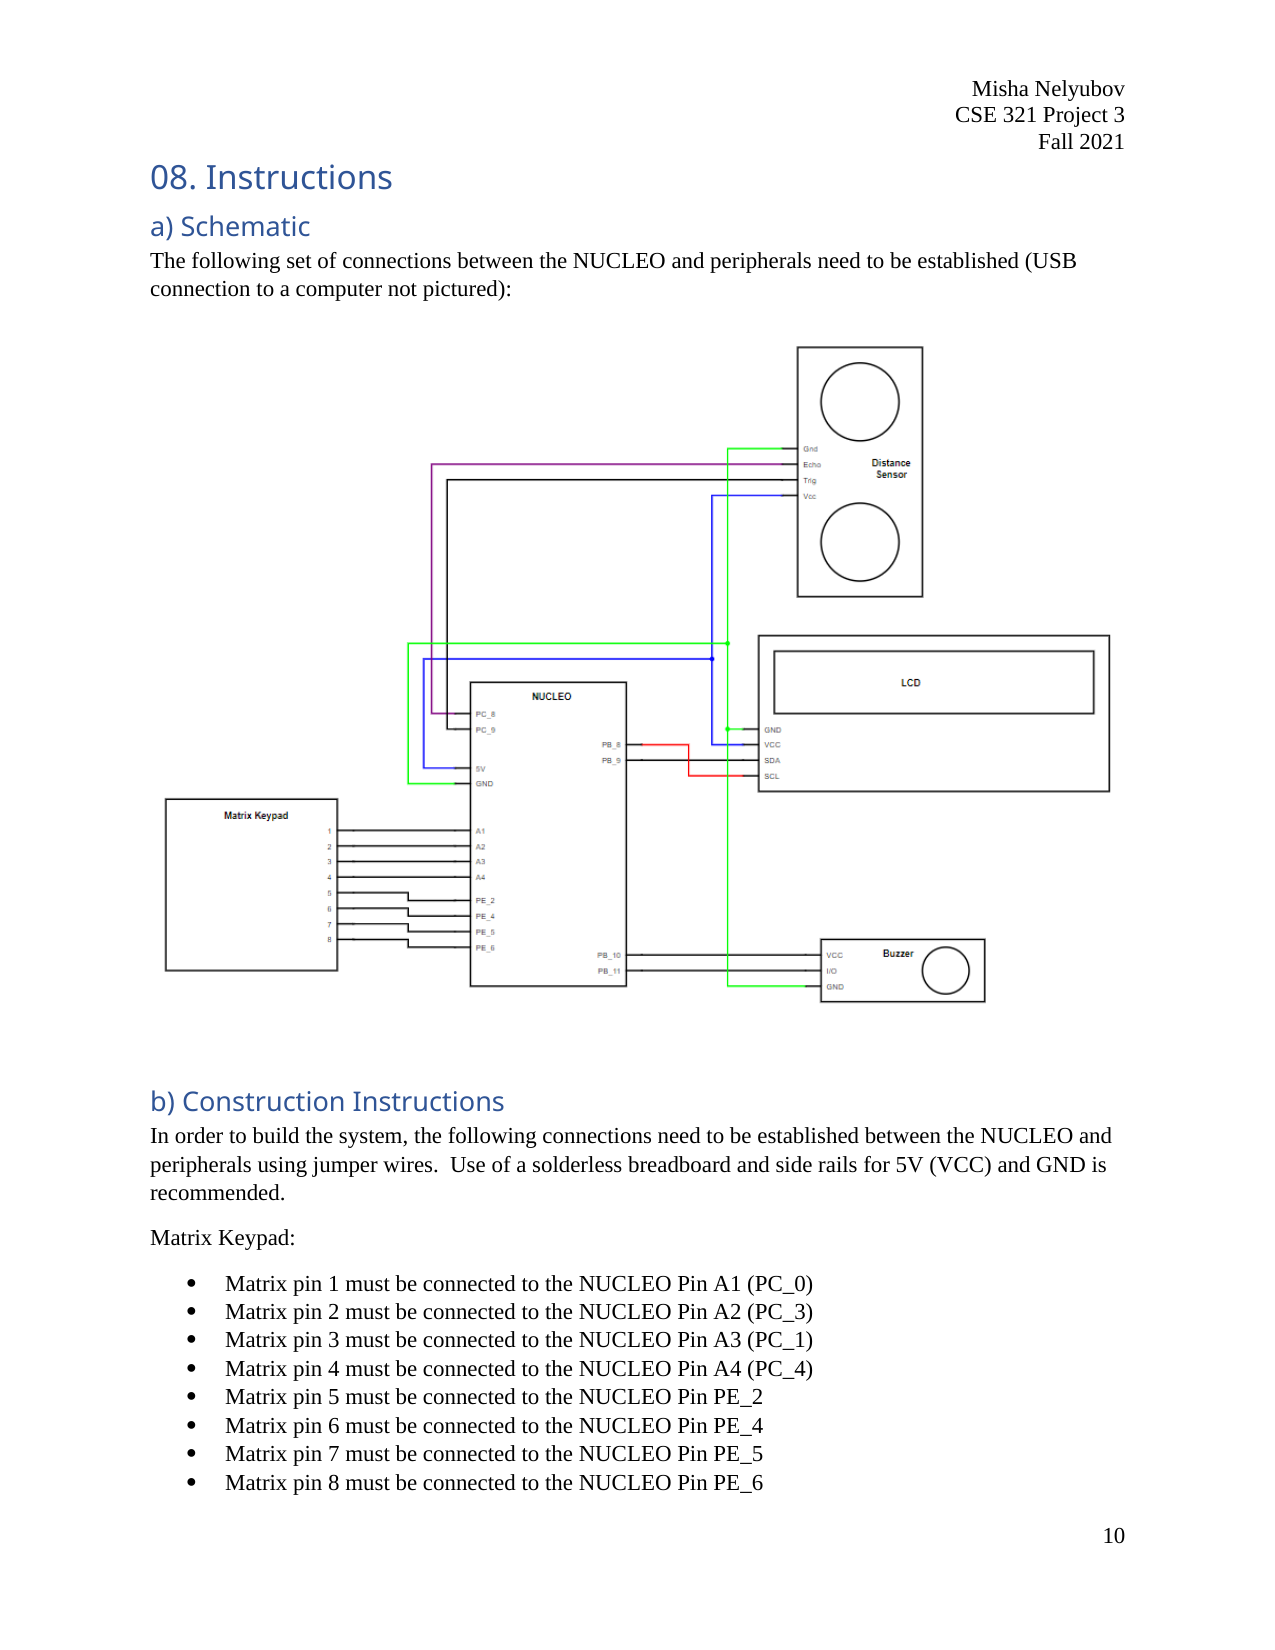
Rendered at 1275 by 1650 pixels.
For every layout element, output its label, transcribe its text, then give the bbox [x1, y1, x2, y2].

list Matrix pin 1 must be connected to the NUCLEO Pin A1 (PC_0) [187, 1269, 1125, 1296]
list Matrix pin 7 must be connected to the NUCLEO Pin PE_5 [187, 1440, 1125, 1467]
picture [150, 320, 1125, 1019]
list Matrix pin 4 must be connected to the NUCLEO Pin A4 (PC_4) [187, 1355, 1125, 1381]
list Matrix pin 3 must be connected to the NUCLEO Pin A3 (PC_1) [187, 1326, 1125, 1353]
text Matrix Keypad: [150, 1224, 1125, 1251]
subtitle b) Construction Instructions [150, 1083, 1125, 1119]
list Matrix pin 2 must be connected to the NUCLEO Pin A2 (PC_3) [187, 1298, 1125, 1324]
list Matrix pin 5 must be connected to the NUCLEO Pin PE_2 [187, 1383, 1125, 1410]
text The following set of connections between the NUCLEO and peripherals need to be established (USB connection to a computer not pictured): [150, 247, 1125, 302]
subtitle 08. Instructions [150, 154, 1125, 199]
subtitle a) Schematic [150, 207, 1125, 244]
list Matrix pin 8 must be connected to the NUCLEO Pin PE_6 [187, 1469, 1125, 1495]
text In order to build the system, the following connections need to be established between the NUCLEO and peripherals using jumper wires. Use of a solderless breadboard and side rails for 5V (VCC) and GND is recommended. [150, 1122, 1125, 1206]
list Matrix pin 6 must be connected to the NUCLEO Pin PE_4 [187, 1412, 1125, 1438]
